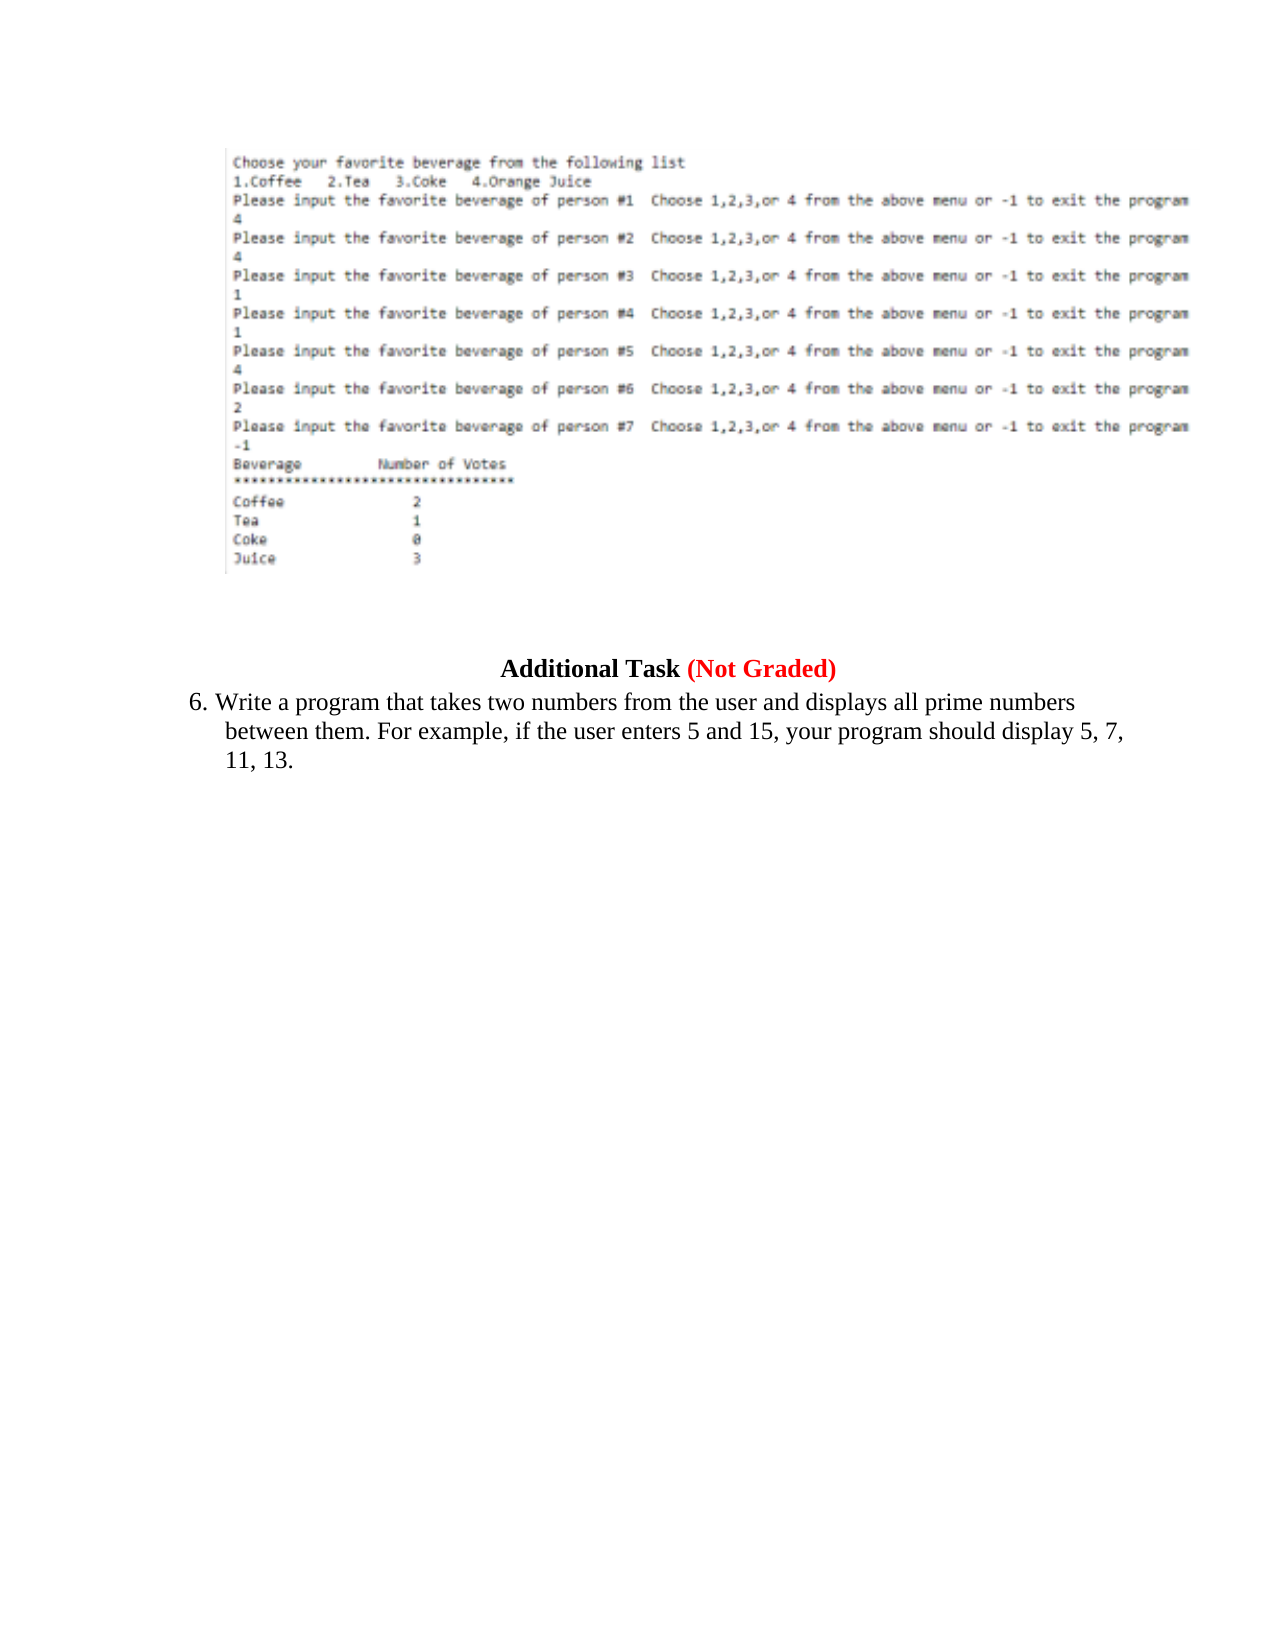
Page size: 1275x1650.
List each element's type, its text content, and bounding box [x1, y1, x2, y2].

picture [225, 148, 1200, 574]
text Additional Task (Not Graded) [500, 653, 1200, 683]
text 6. Write a program that takes two numbers from the user and displays all prime numbers between them. For example, if the user enters 5 and 15, your program should display 5, 7, 11, 13. [189, 686, 1131, 774]
